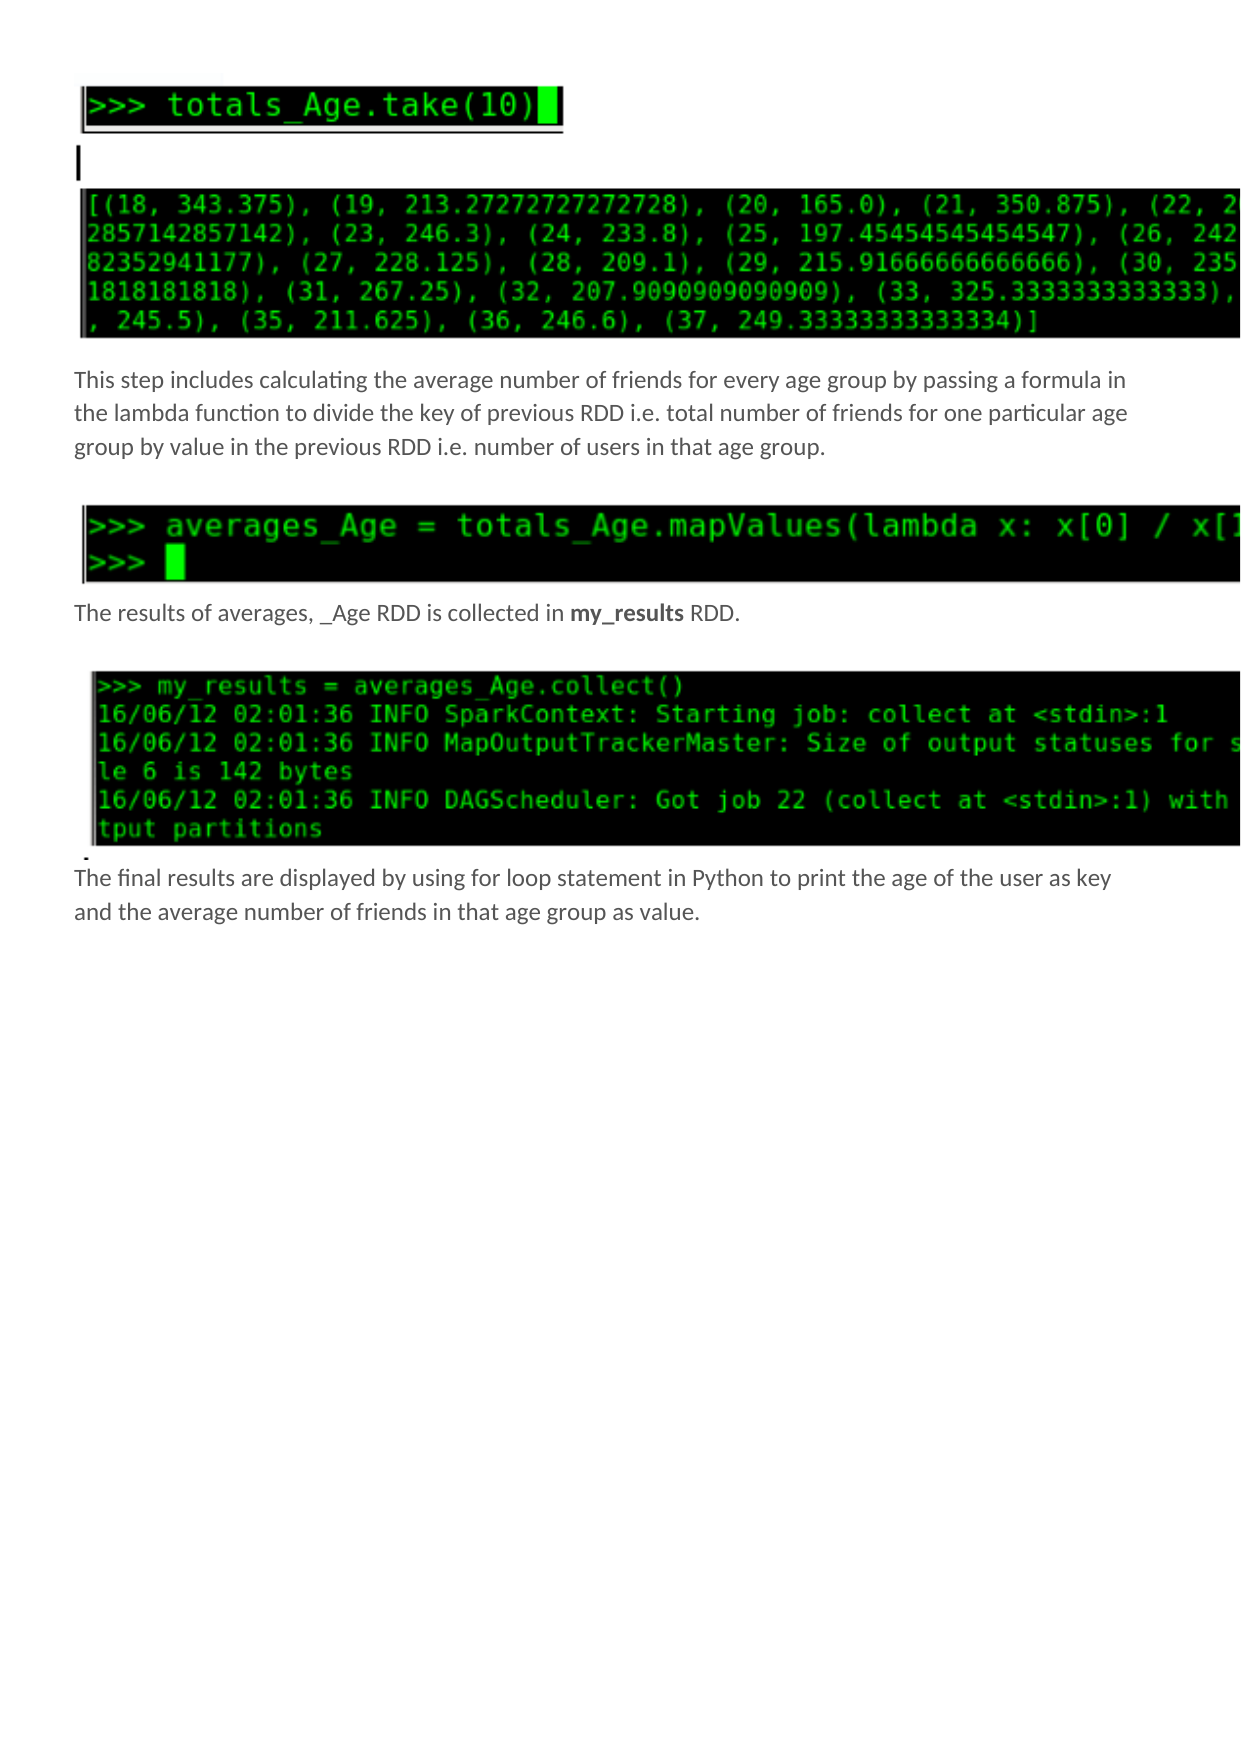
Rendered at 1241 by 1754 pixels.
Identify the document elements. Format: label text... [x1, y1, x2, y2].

text The results of averages, _Age RDD is collected in my_results RDD. [74, 594, 1152, 627]
picture [73, 492, 1241, 594]
picture [73, 658, 1241, 860]
text This step includes calculating the average number of friends for every age group by passing a formula in the lambda function to divide the key of previous RDD i.e. total number of friends for one particular age group by value in the previous RDD i.e. number of users in that age group. [74, 362, 1152, 461]
picture [73, 73, 1241, 362]
text The final results are displayed by using for loop statement in Python to print the age of the user as key and the average number of friends in that age group as value. [74, 860, 1152, 926]
